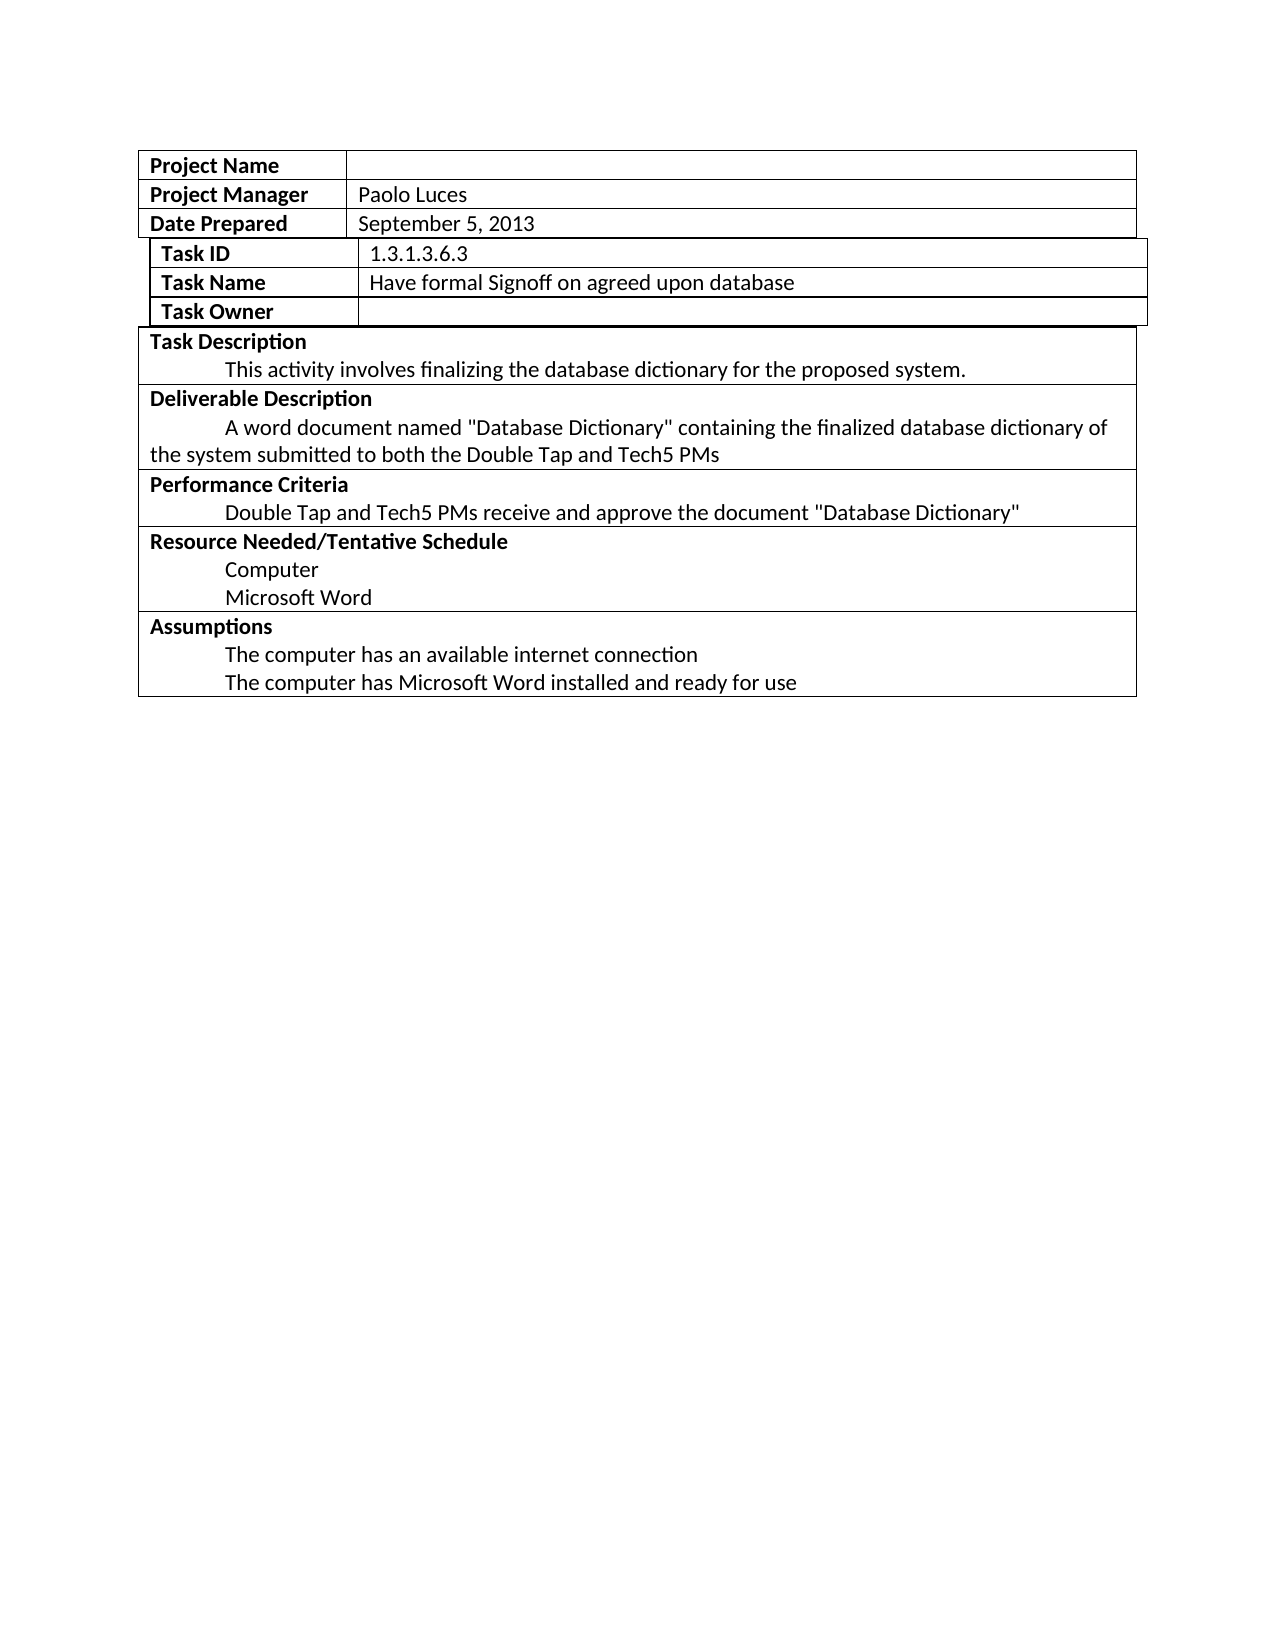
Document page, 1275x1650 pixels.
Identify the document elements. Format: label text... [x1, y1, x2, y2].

table_cell Have formal Signoff on agreed upon database [359, 268, 1147, 296]
table_header Task Description This activity involves finalizing the database dictionary for the proposed system. [139, 328, 1136, 383]
table_cell Project Manager [139, 180, 346, 208]
table_cell [359, 298, 1147, 325]
table_cell Performance Criteria Double Tap and Tech5 PMs receive and approve the document "Database Dictionary" [139, 470, 1136, 526]
table_header [347, 151, 1136, 179]
table_cell Resource Needed/Tentative Schedule Computer Microsoft Word [139, 527, 1136, 611]
table_cell Assumptions The computer has an available internet connection The computer has Microsoft Word installed and ready for use [139, 612, 1136, 696]
table_header Project Name [139, 151, 346, 179]
table_cell Task Name [151, 268, 358, 296]
table_cell Paolo Luces [347, 180, 1136, 208]
table_header Task ID [151, 239, 358, 267]
table_header 1.3.1.3.6.3 [359, 239, 1147, 267]
table_cell Task Owner [151, 298, 358, 325]
table_cell September 5, 2013 [347, 209, 1136, 237]
table_cell Date Prepared [139, 209, 346, 237]
table_cell Deliverable Description A word document named "Database Dictionary" containing the finalized database dictionary of the system submitted to both the Double Tap and Tech5 PMs [139, 385, 1136, 469]
